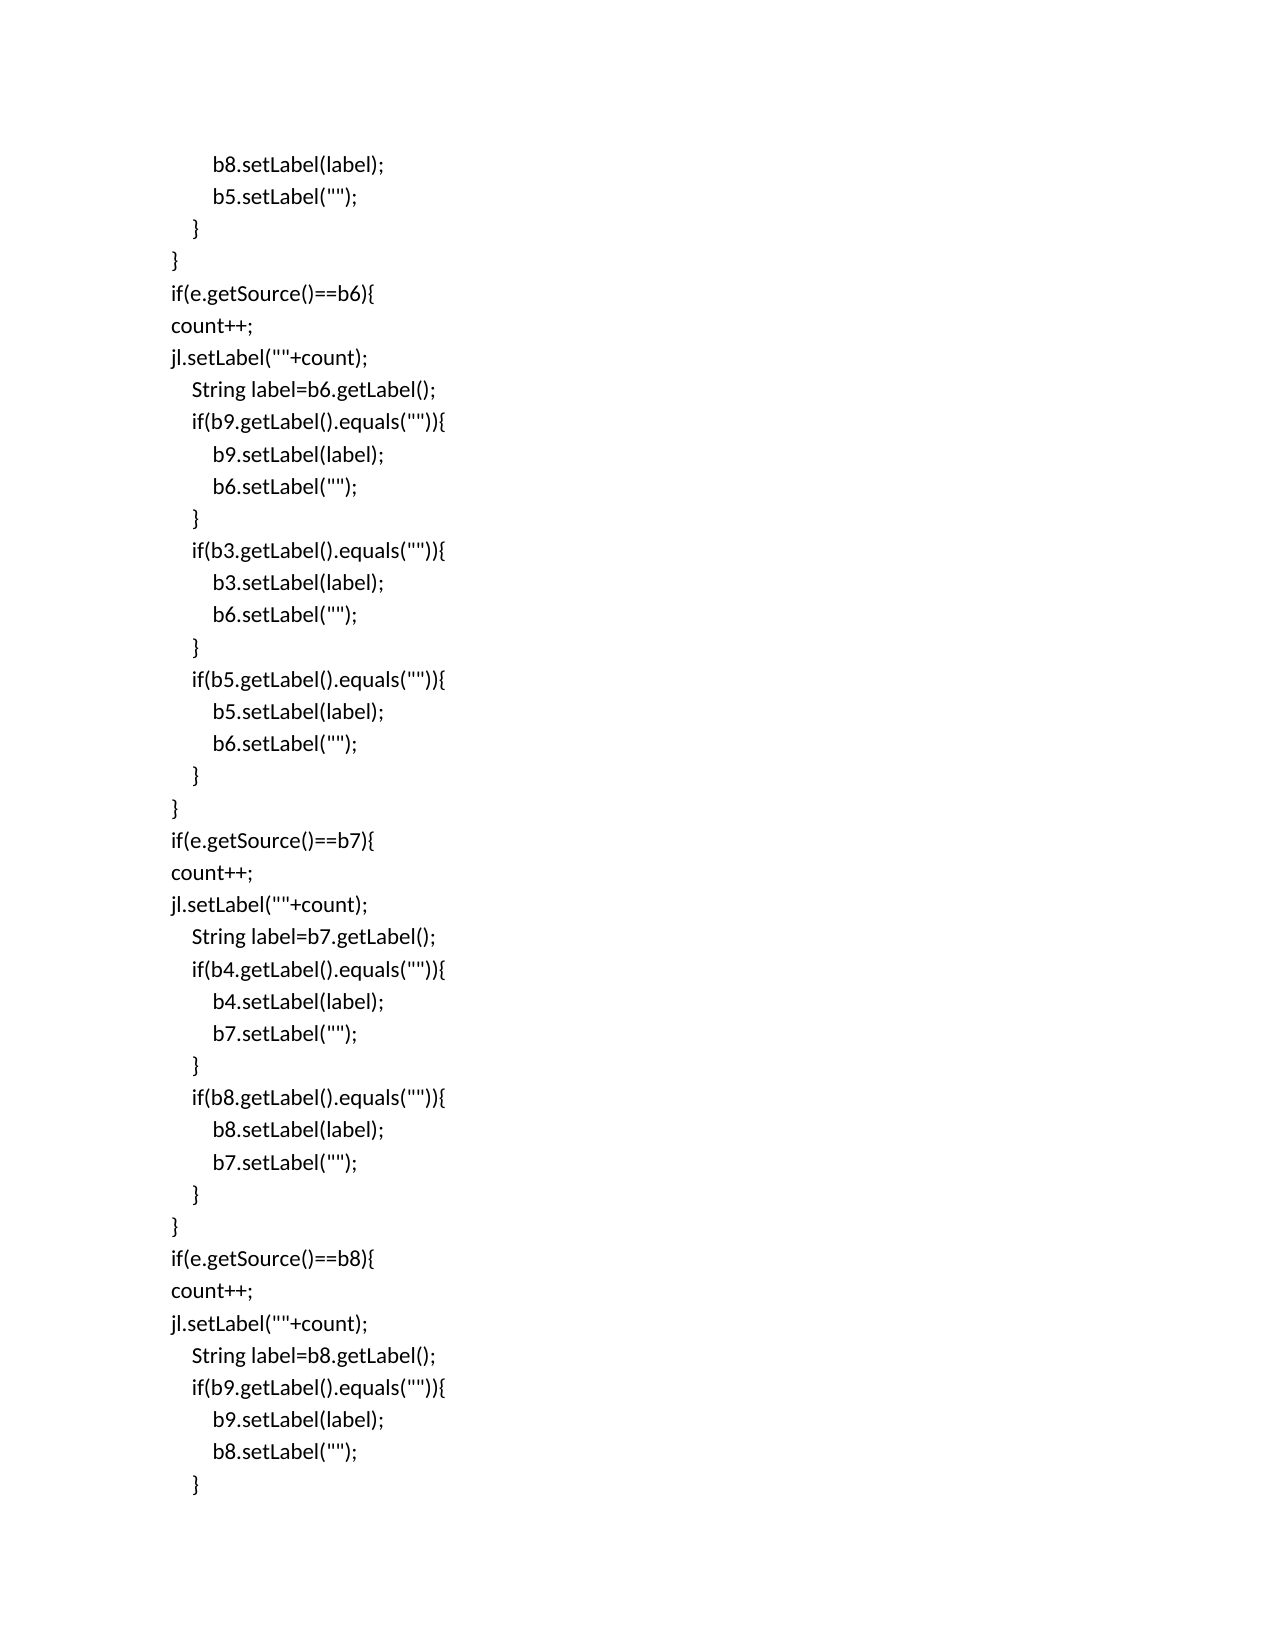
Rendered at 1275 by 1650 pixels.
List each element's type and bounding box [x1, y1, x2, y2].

text [150, 150, 1125, 1498]
